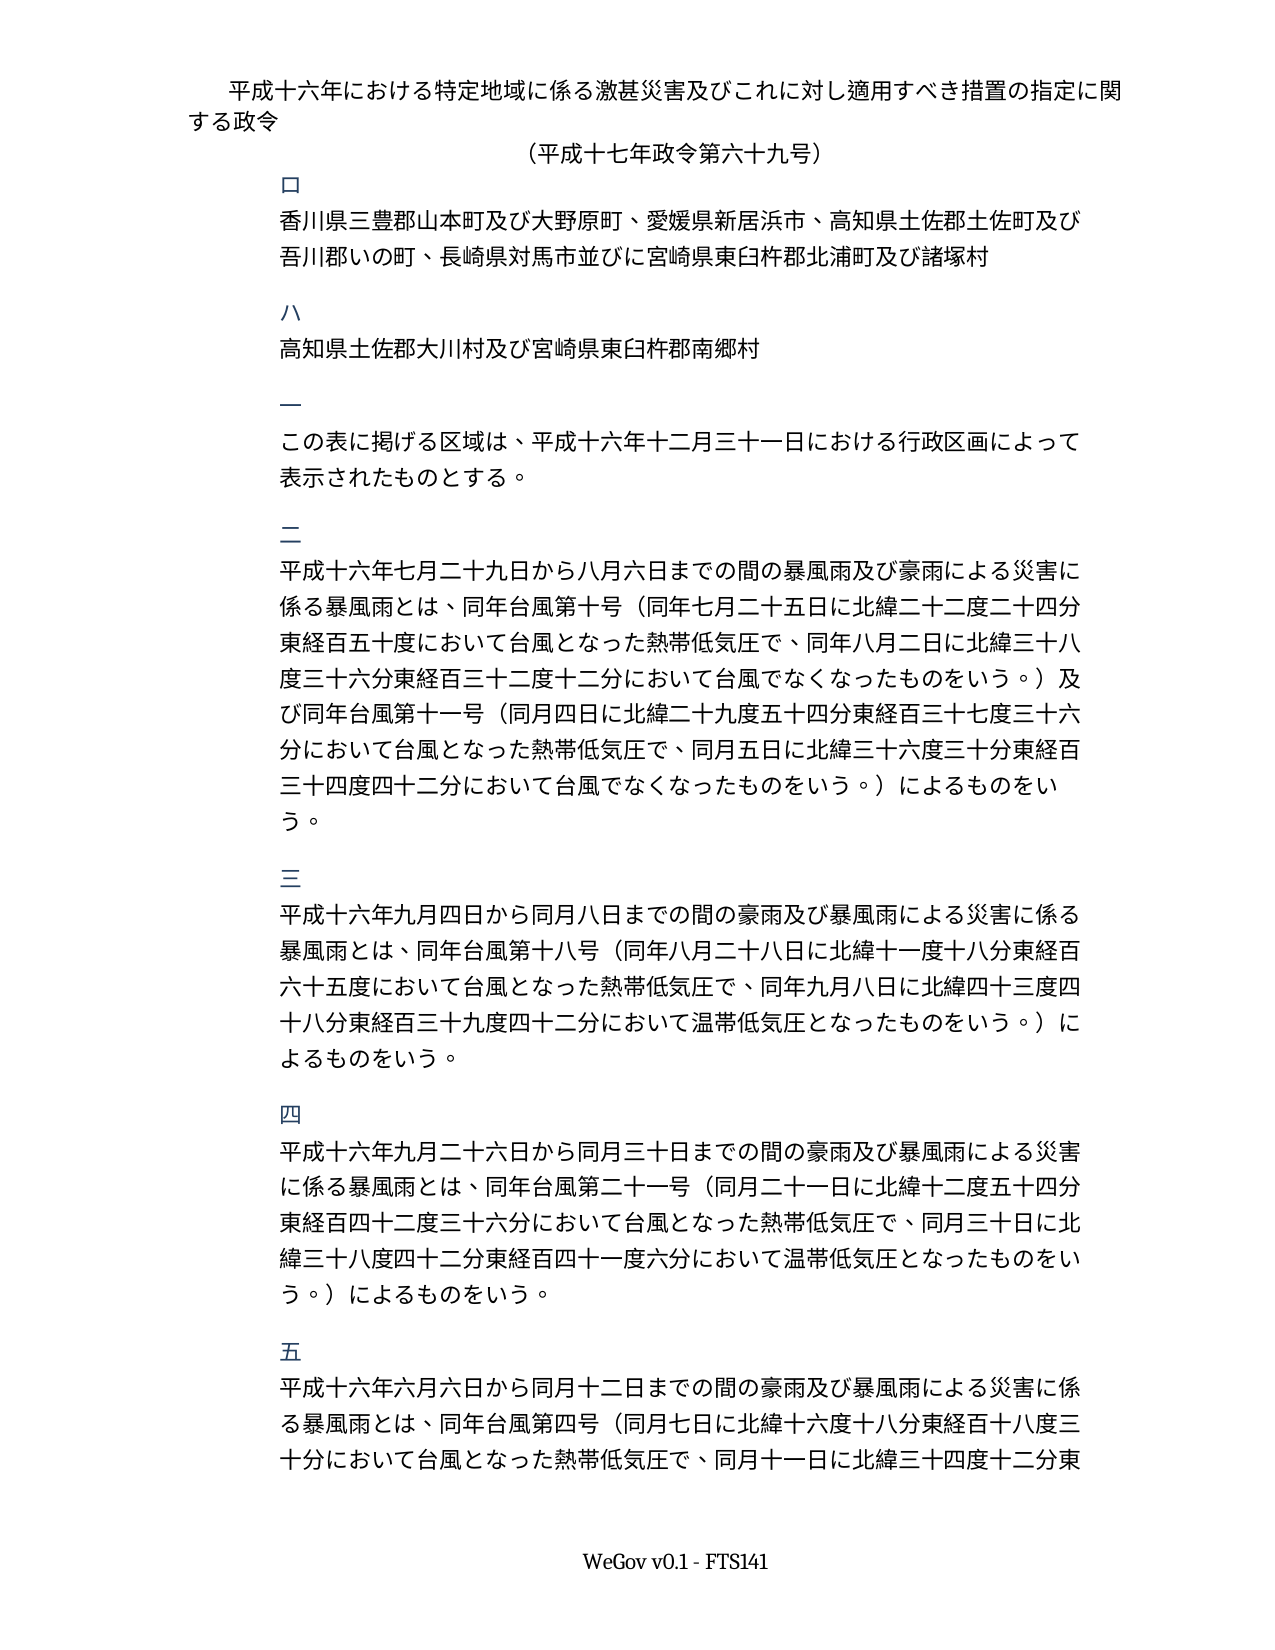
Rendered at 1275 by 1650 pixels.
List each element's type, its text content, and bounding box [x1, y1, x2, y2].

text 香川県三豊郡山本町及び大野原町、愛媛県新居浜市、高知県土佐郡土佐町及び吾川郡いの町、長崎県対馬市並びに宮崎県東臼杵郡北浦町及び諸塚村 [279, 205, 1087, 272]
subtitle ハ [279, 297, 1087, 329]
subtitle 四 [279, 1099, 1087, 1131]
text 平成十六年九月四日から同月八日までの間の豪雨及び暴風雨による災害に係る暴風雨とは、同年台風第十八号（同年八月二十八日に北緯十一度十八分東経百六十五度において台風となった熱帯低気圧で、同年九月八日に北緯四十三度四十八分東経百三十九度四十二分において温帯低気圧となったものをいう。）によるものをいう。 [279, 899, 1087, 1074]
text 平成十六年九月二十六日から同月三十日までの間の豪雨及び暴風雨による災害に係る暴風雨とは、同年台風第二十一号（同月二十一日に北緯十二度五十四分東経百四十二度三十六分において台風となった熱帯低気圧で、同月三十日に北緯三十八度四十二分東経百四十一度六分において温帯低気圧となったものをいう。）によるものをいう。 [279, 1135, 1087, 1310]
subtitle ロ [279, 169, 1087, 200]
text 高知県土佐郡大川村及び宮崎県東臼杵郡南郷村 [279, 333, 1087, 364]
text 平成十六年七月二十九日から八月六日までの間の暴風雨及び豪雨による災害に係る暴風雨とは、同年台風第十号（同年七月二十五日に北緯二十二度二十四分東経百五十度において台風となった熱帯低気圧で、同年八月二日に北緯三十八度三十六分東経百三十二度十二分において台風でなくなったものをいう。）及び同年台風第十一号（同月四日に北緯二十九度五十四分東経百三十七度三十六分において台風となった熱帯低気圧で、同月五日に北緯三十六度三十分東経百三十四度四十二分において台風でなくなったものをいう。）によるものをいう。 [279, 555, 1087, 837]
subtitle 三 [279, 863, 1087, 894]
text 平成十六年六月六日から同月十二日までの間の豪雨及び暴風雨による災害に係る暴風雨とは、同年台風第四号（同月七日に北緯十六度十八分東経百十八度三十分において台風となった熱帯低気圧で、同月十一日に北緯三十四度十二分東経百三十四度四十二分において温帯低気圧となったものをいう。）によるものをいう。 [279, 1372, 1087, 1475]
text この表に掲げる区域は、平成十六年十二月三十一日における行政区画によって表示されたものとする。 [279, 426, 1087, 493]
subtitle 五 [279, 1336, 1087, 1367]
subtitle 二 [279, 519, 1087, 550]
subtitle 一 [279, 390, 1087, 421]
